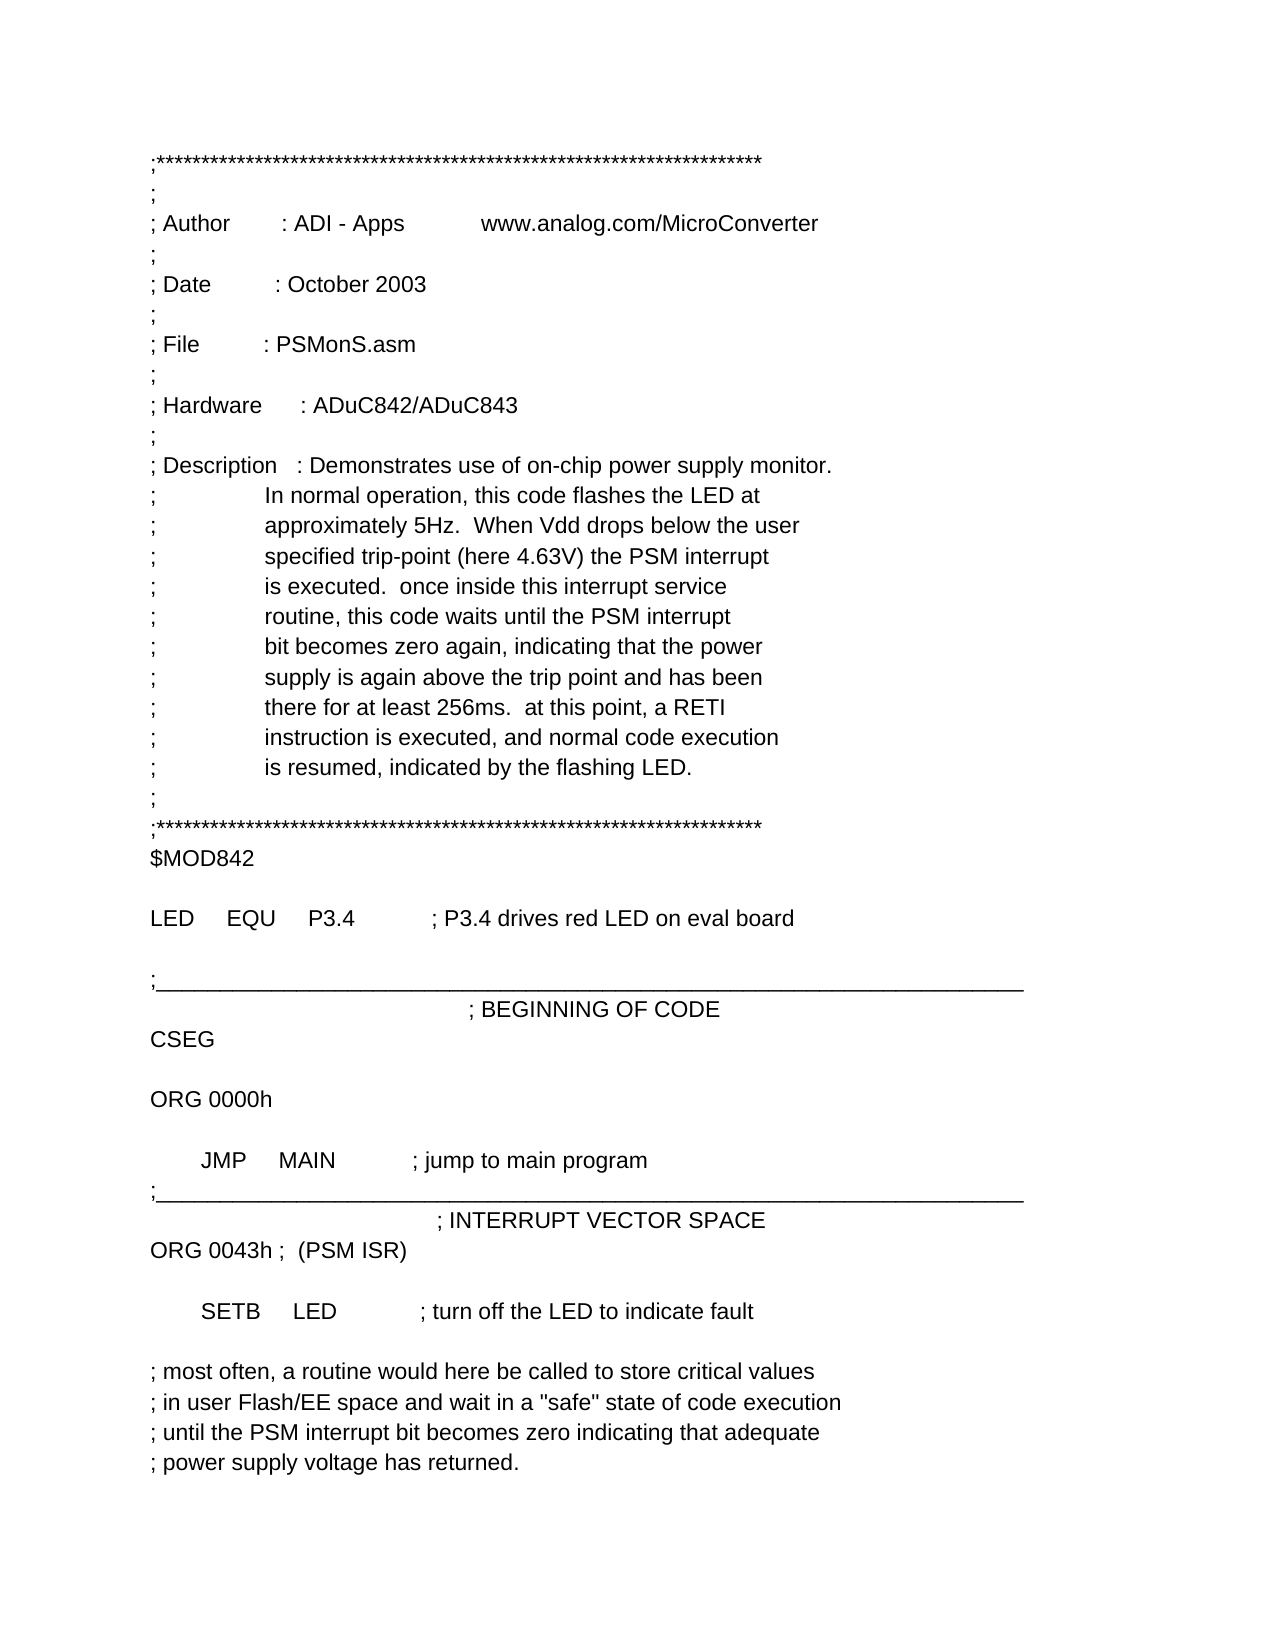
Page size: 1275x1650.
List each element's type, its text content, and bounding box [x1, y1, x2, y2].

text ; [150, 422, 1125, 448]
text ; Description : Demonstrates use of on-chip power supply monitor. [150, 452, 1125, 478]
text ; is resumed, indicated by the flashing LED. [150, 754, 1125, 781]
text ; [150, 241, 1125, 267]
text ; most often, a routine would here be called to store critical values [150, 1358, 1125, 1385]
text SETB LED ; turn off the LED to indicate fault [150, 1298, 1125, 1324]
text ; specified trip-point (here 4.63V) the PSM interrupt [150, 543, 1125, 569]
text ; until the PSM interrupt bit becomes zero indicating that adequate [150, 1419, 1125, 1445]
text ;____________________________________________________________________ [150, 1177, 1125, 1203]
text JMP MAIN ; jump to main program [150, 1147, 1125, 1173]
text ; [150, 361, 1125, 388]
text ; routine, this code waits until the PSM interrupt [150, 603, 1125, 629]
text ; approximately 5Hz. When Vdd drops below the user [150, 512, 1125, 539]
text ; File : PSMonS.asm [150, 331, 1125, 358]
text ; bit becomes zero again, indicating that the power [150, 633, 1125, 660]
text ; Author : ADI - Apps www.analog.com/MicroConverter [150, 210, 1125, 237]
text ; Date : October 2003 [150, 271, 1125, 297]
text ; is executed. once inside this interrupt service [150, 573, 1125, 599]
text ; Hardware : ADuC842/ADuC843 [150, 392, 1125, 418]
text ; there for at least 256ms. at this point, a RETI [150, 694, 1125, 720]
text ; [150, 180, 1125, 207]
text CSEG [150, 1026, 1125, 1052]
text ; in user Flash/EE space and wait in a "safe" state of code execution [150, 1388, 1125, 1415]
text $MOD842 [150, 845, 1125, 871]
text ; INTERRUPT VECTOR SPACE [150, 1207, 1125, 1234]
text ; [150, 301, 1125, 327]
text ; In normal operation, this code flashes the LED at [150, 482, 1125, 509]
text ;____________________________________________________________________ [150, 966, 1125, 992]
text ; [150, 784, 1125, 811]
text ;******************************************************************** [150, 814, 1125, 841]
text ORG 0000h [150, 1086, 1125, 1113]
text ;******************************************************************** [150, 150, 1125, 176]
text ; instruction is executed, and normal code execution [150, 724, 1125, 750]
text ORG 0043h ; (PSM ISR) [150, 1237, 1125, 1264]
text ; BEGINNING OF CODE [150, 996, 1125, 1022]
text ; supply is again above the trip point and has been [150, 663, 1125, 690]
text LED EQU P3.4 ; P3.4 drives red LED on eval board [150, 905, 1125, 932]
text ; power supply voltage has returned. [150, 1449, 1125, 1475]
